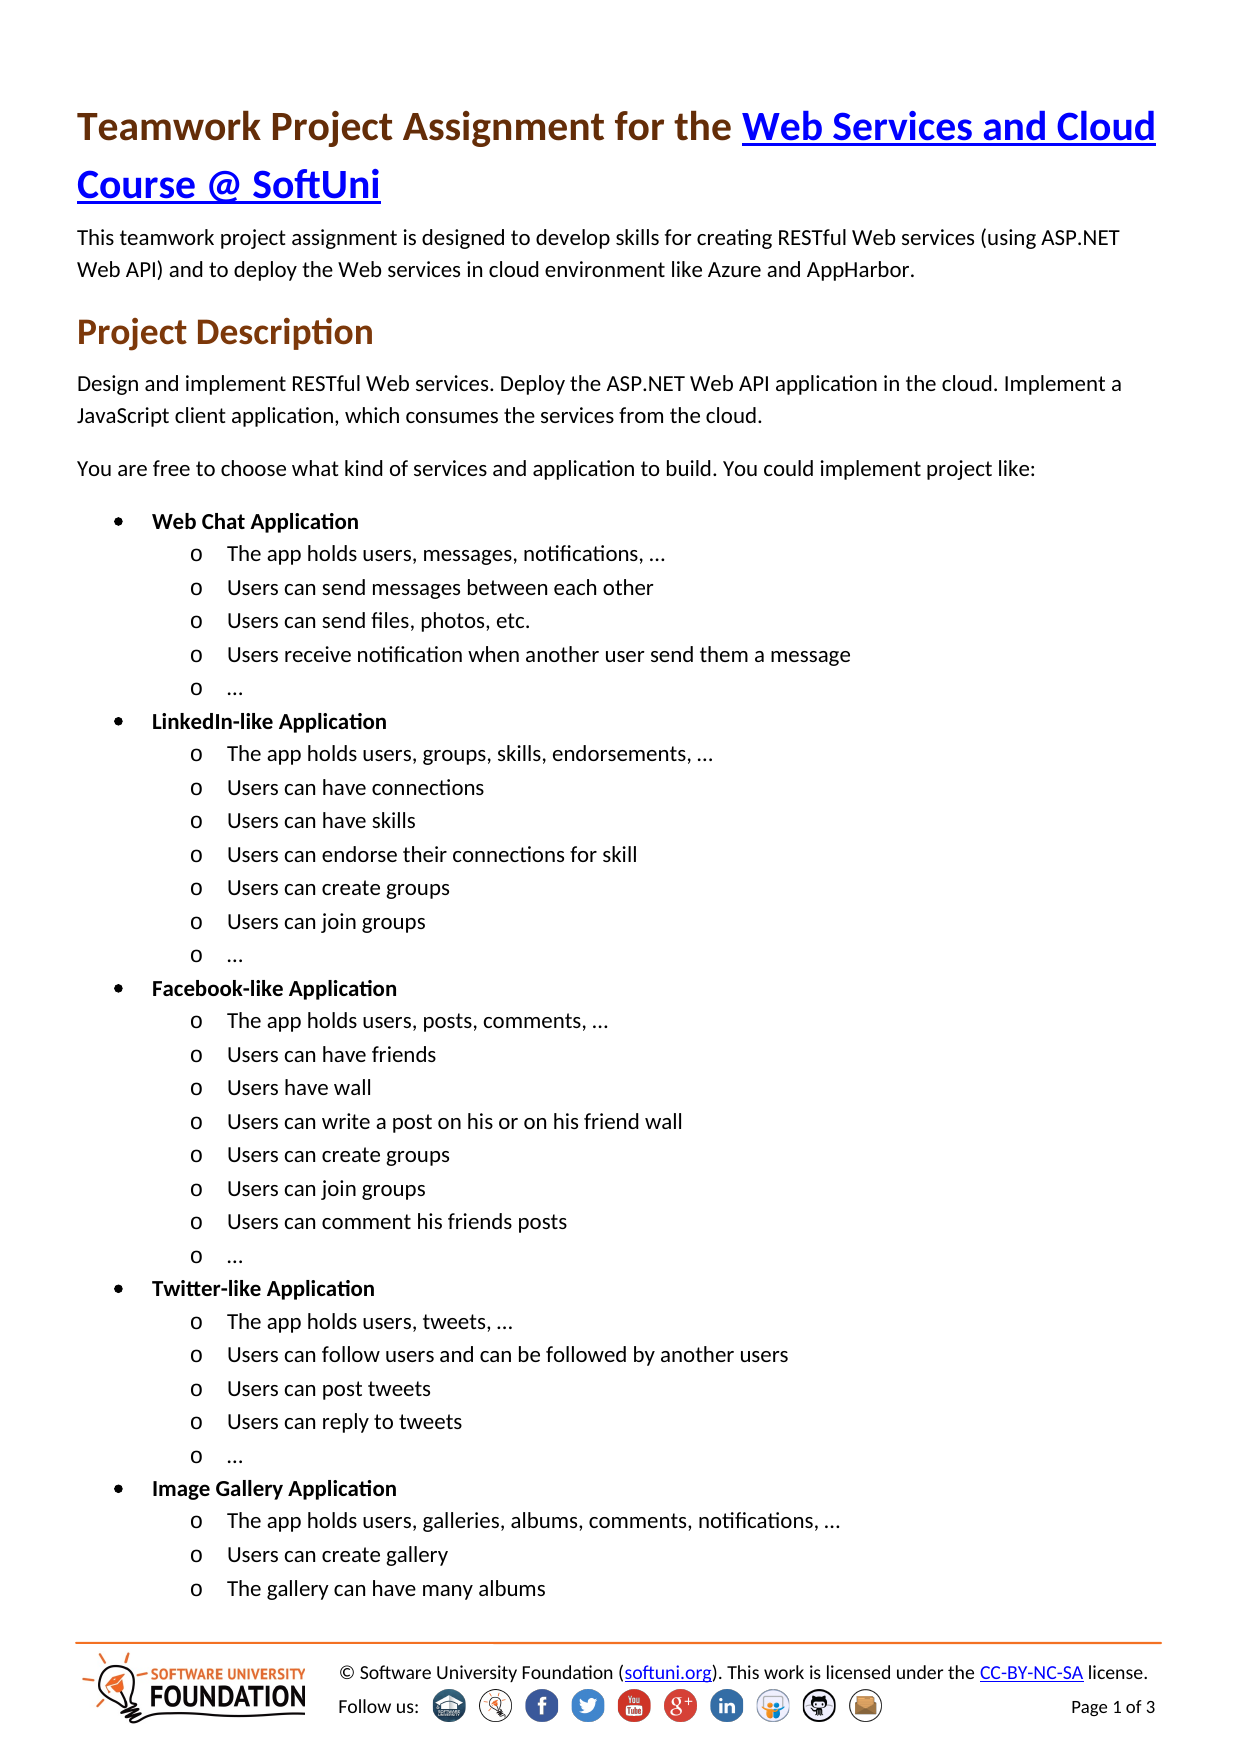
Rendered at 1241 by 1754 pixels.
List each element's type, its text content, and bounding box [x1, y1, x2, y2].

list Twitter-like Application [114, 1274, 1163, 1303]
list Users can join groups [189, 907, 1163, 936]
list Image Gallery Application [114, 1474, 1163, 1502]
text Design and implement RESTful Web services. Deploy the ASP.NET Web API application in the cloud. Implement a JavaScript client application, which consumes the services from the cloud. [77, 369, 1163, 429]
list … [189, 941, 1163, 970]
text You are free to choose what kind of services and application to build. You could implement project like: [77, 454, 1163, 482]
picture [617, 1689, 651, 1722]
picture [81, 1651, 305, 1724]
list Users can have skills [189, 806, 1163, 836]
text This teamwork project assignment is designed to develop skills for creating RESTful Web services (using ASP.NET Web API) and to deploy the Web services in cloud environment like Azure and AppHarbor. [77, 223, 1163, 283]
subtitle Project Description [77, 308, 1163, 354]
picture [432, 1689, 466, 1722]
list … [189, 1441, 1163, 1470]
list Web Chat Application [114, 507, 1163, 535]
list Users can follow users and can be followed by another users [189, 1340, 1163, 1369]
list The app holds users, groups, skills, endorsements, … [189, 739, 1163, 768]
list Facebook-like Application [114, 974, 1163, 1002]
list Users can write a post on his or on his friend wall [189, 1107, 1163, 1136]
list The app holds users, posts, comments, … [189, 1006, 1163, 1035]
list Users can create groups [189, 1140, 1163, 1169]
list The app holds users, galleries, albums, comments, notifications, … [189, 1507, 1163, 1536]
picture [525, 1689, 559, 1722]
picture [664, 1689, 697, 1722]
picture [571, 1689, 605, 1722]
list Users can have connections [189, 773, 1163, 802]
list Users can create gallery [189, 1540, 1163, 1569]
subtitle Teamwork Project Assignment for the Web Services and Cloud Course @ SoftUni [77, 99, 1163, 209]
list Users have wall [189, 1073, 1163, 1102]
list … [189, 673, 1163, 703]
list The app holds users, tweets, … [189, 1307, 1163, 1336]
list The gallery can have many albums [189, 1574, 1163, 1603]
list Users can join groups [189, 1174, 1163, 1203]
list Users can comment his friends posts [189, 1207, 1163, 1237]
list Users can post tweets [189, 1374, 1163, 1403]
picture [479, 1689, 512, 1722]
picture [710, 1689, 744, 1722]
picture [802, 1689, 836, 1722]
picture [756, 1689, 790, 1722]
list Users can send messages between each other [189, 573, 1163, 602]
list Users can have friends [189, 1040, 1163, 1069]
list … [189, 1241, 1163, 1270]
list Users can endorse their connections for skill [189, 840, 1163, 869]
list Users can reply to tweets [189, 1407, 1163, 1437]
list Users receive notification when another user send them a message [189, 640, 1163, 669]
list LinkedIn-like Application [114, 707, 1163, 735]
list Users can create groups [189, 873, 1163, 903]
picture [849, 1689, 882, 1722]
list Users can send files, photos, etc. [189, 606, 1163, 636]
list The app holds users, messages, notifications, … [189, 539, 1163, 568]
